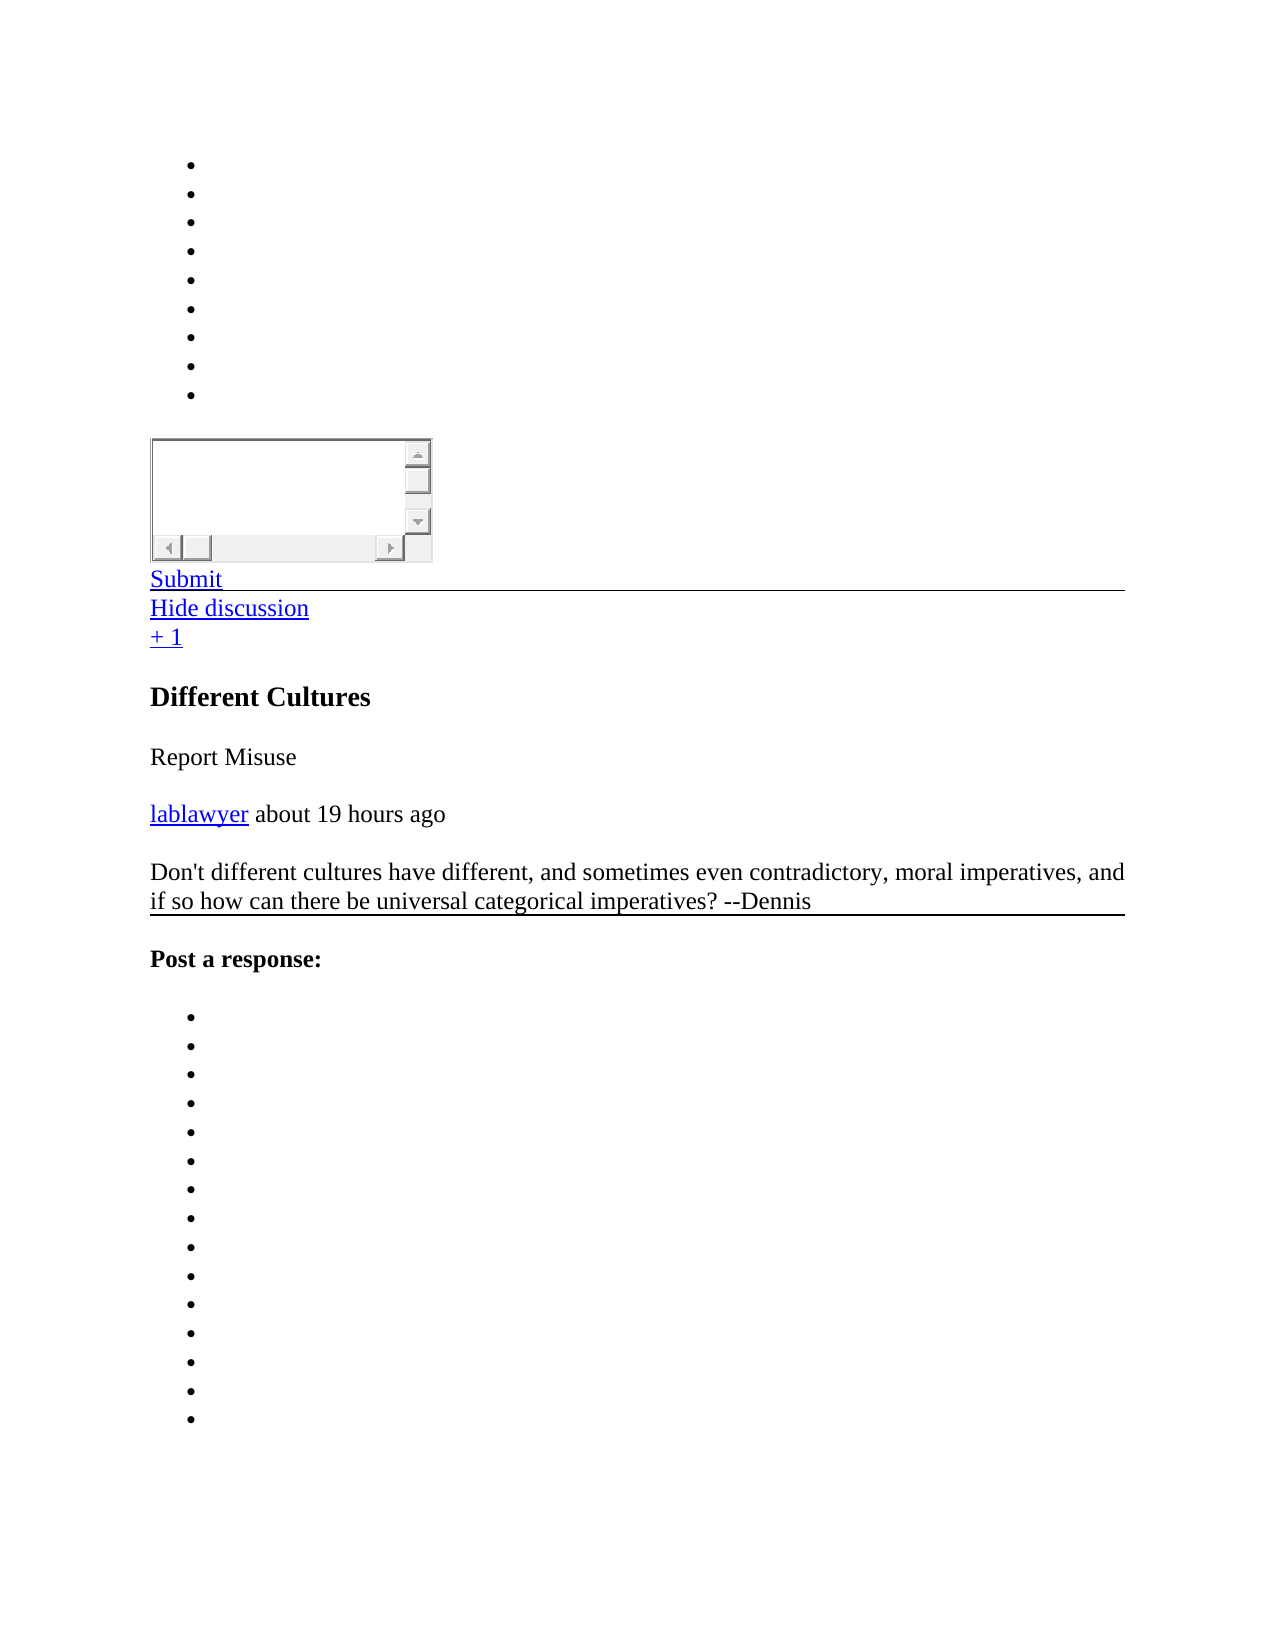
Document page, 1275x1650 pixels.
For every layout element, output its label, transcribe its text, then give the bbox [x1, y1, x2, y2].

text Hide discussion [150, 593, 1125, 622]
text Submit [150, 564, 1125, 590]
text Different Cultures [150, 680, 1125, 712]
text Post a response: [150, 944, 1125, 973]
text + 1 [150, 622, 1125, 651]
text Don't different cultures have different, and sometimes even contradictory, moral imperatives, and if so how can there be universal categorical imperatives? --Dennis [150, 857, 1125, 914]
text lablawyer about 19 hours ago [150, 799, 1125, 828]
text Report Misuse [150, 742, 1125, 770]
